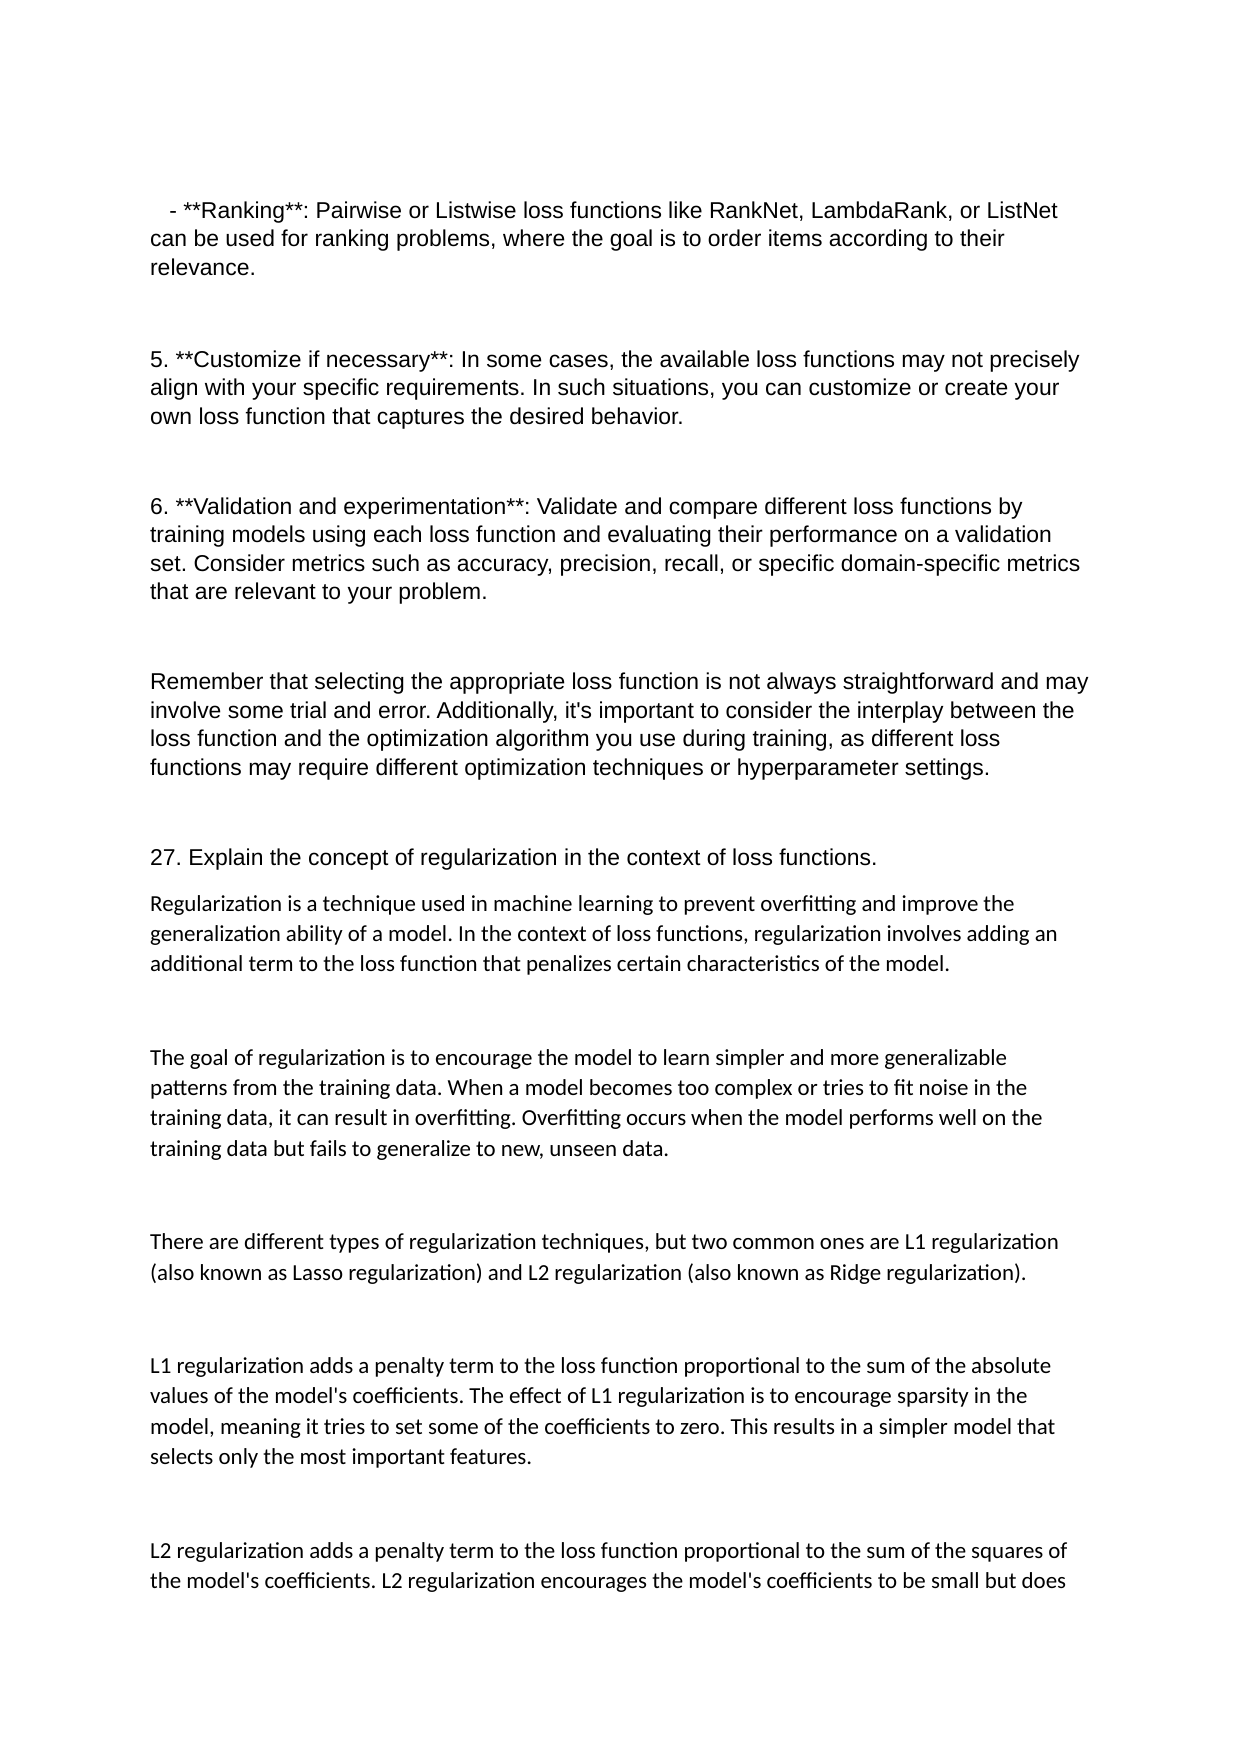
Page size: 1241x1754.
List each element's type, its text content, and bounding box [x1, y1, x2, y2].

text The goal of regularization is to encourage the model to learn simpler and more generalizable patterns from the training data. When a model becomes too complex or tries to fit noise in the training data, it can result in overfitting. Overfitting occurs when the model performs well on the training data but fails to generalize to new, unseen data. [150, 1043, 1090, 1162]
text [150, 1536, 1090, 1594]
text Remember that selecting the appropriate loss function is not always straightforward and may involve some trial and error. Additionally, it's important to consider the interplay between the loss function and the optimization algorithm you use during training, as different loss functions may require different optimization techniques or hyperparameter settings. [150, 668, 1090, 780]
text - **Ranking**: Pairwise or Listwise loss functions like RankNet, LambdaRank, or ListNet can be used for ranking problems, where the goal is to order items according to their relevance. [150, 197, 1090, 280]
text 6. **Validation and experimentation**: Validate and compare different loss functions by training models using each loss function and evaluating their performance on a validation set. Consider metrics such as accuracy, precision, recall, or specific domain-specific metrics that are relevant to your problem. [150, 493, 1090, 604]
text There are different types of regularization techniques, but two common ones are L1 regularization (also known as Lasso regularization) and L2 regularization (also known as Ridge regularization). [150, 1227, 1090, 1286]
text L1 regularization adds a penalty term to the loss function proportional to the sum of the absolute values of the model's coefficients. The effect of L1 regularization is to encourage sparsity in the model, meaning it tries to set some of the coefficients to zero. This results in a simpler model that selects only the most important features. [150, 1351, 1090, 1470]
text 27. Explain the concept of regularization in the context of loss functions. [150, 844, 1090, 870]
text Regularization is a technique used in machine learning to prevent overfitting and improve the generalization ability of a model. In the context of loss functions, regularization involves adding an additional term to the loss function that penalizes certain characteristics of the model. [150, 889, 1090, 977]
text 5. **Customize if necessary**: In some cases, the available loss functions may not precisely align with your specific requirements. In such situations, you can customize or create your own loss function that captures the desired behavior. [150, 346, 1090, 429]
